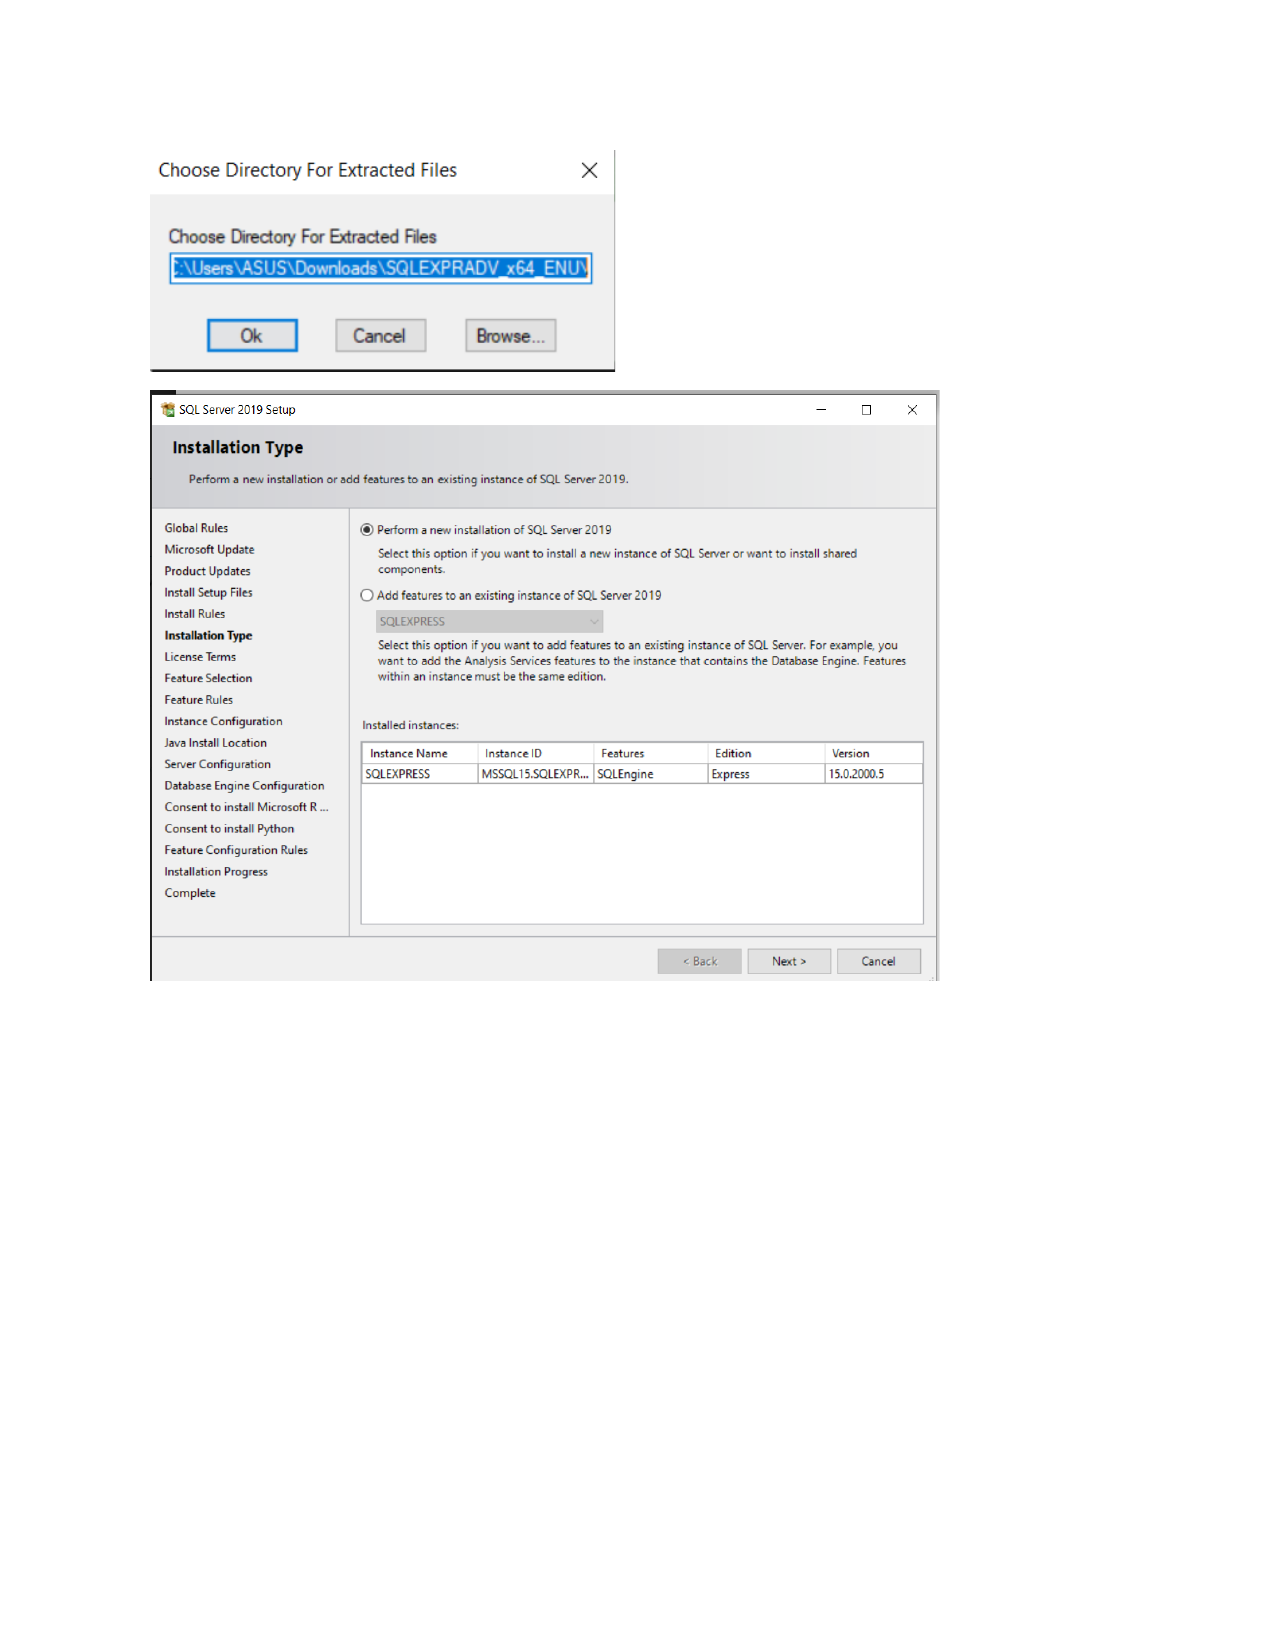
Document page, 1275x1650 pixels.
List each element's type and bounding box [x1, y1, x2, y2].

picture [150, 390, 940, 981]
picture [150, 150, 615, 372]
